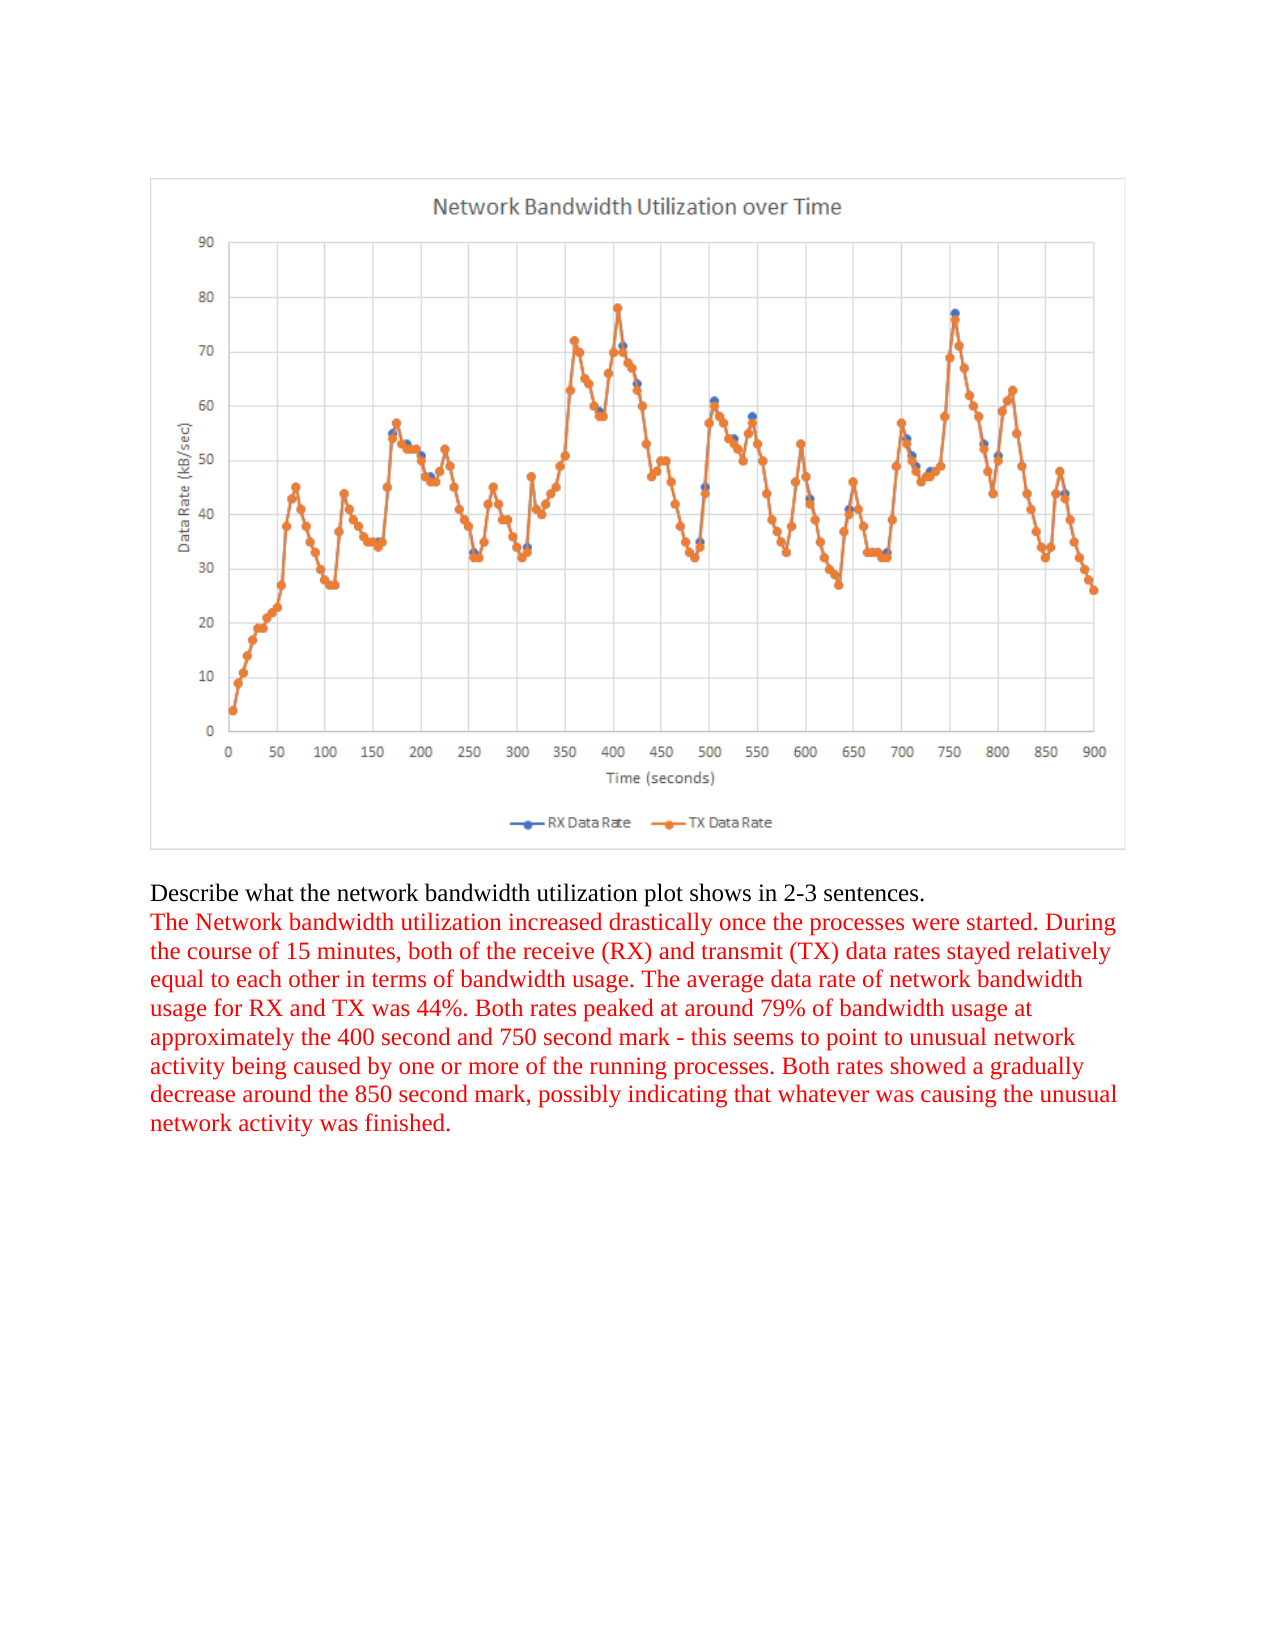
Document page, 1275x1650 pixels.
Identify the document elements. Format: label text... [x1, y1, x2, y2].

picture [150, 178, 1125, 850]
text Describe what the network bandwidth utilization plot shows in 2-3 sentences. [150, 878, 1125, 907]
text The Network bandwidth utilization increased drastically once the processes were started. During the course of 15 minutes, both of the receive (RX) and transmit (TX) data rates stayed relatively equal to each other in terms of bandwidth usage. The average data rate of network bandwidth usage for RX and TX was 44%. Both rates peaked at around 79% of bandwidth usage at approximately the 400 second and 750 second mark - this seems to point to unusual network activity being caused by one or more of the running processes. Both rates showed a gradually decrease around the 850 second mark, possibly indicating that whatever was causing the unusual network activity was finished. [150, 907, 1125, 1137]
